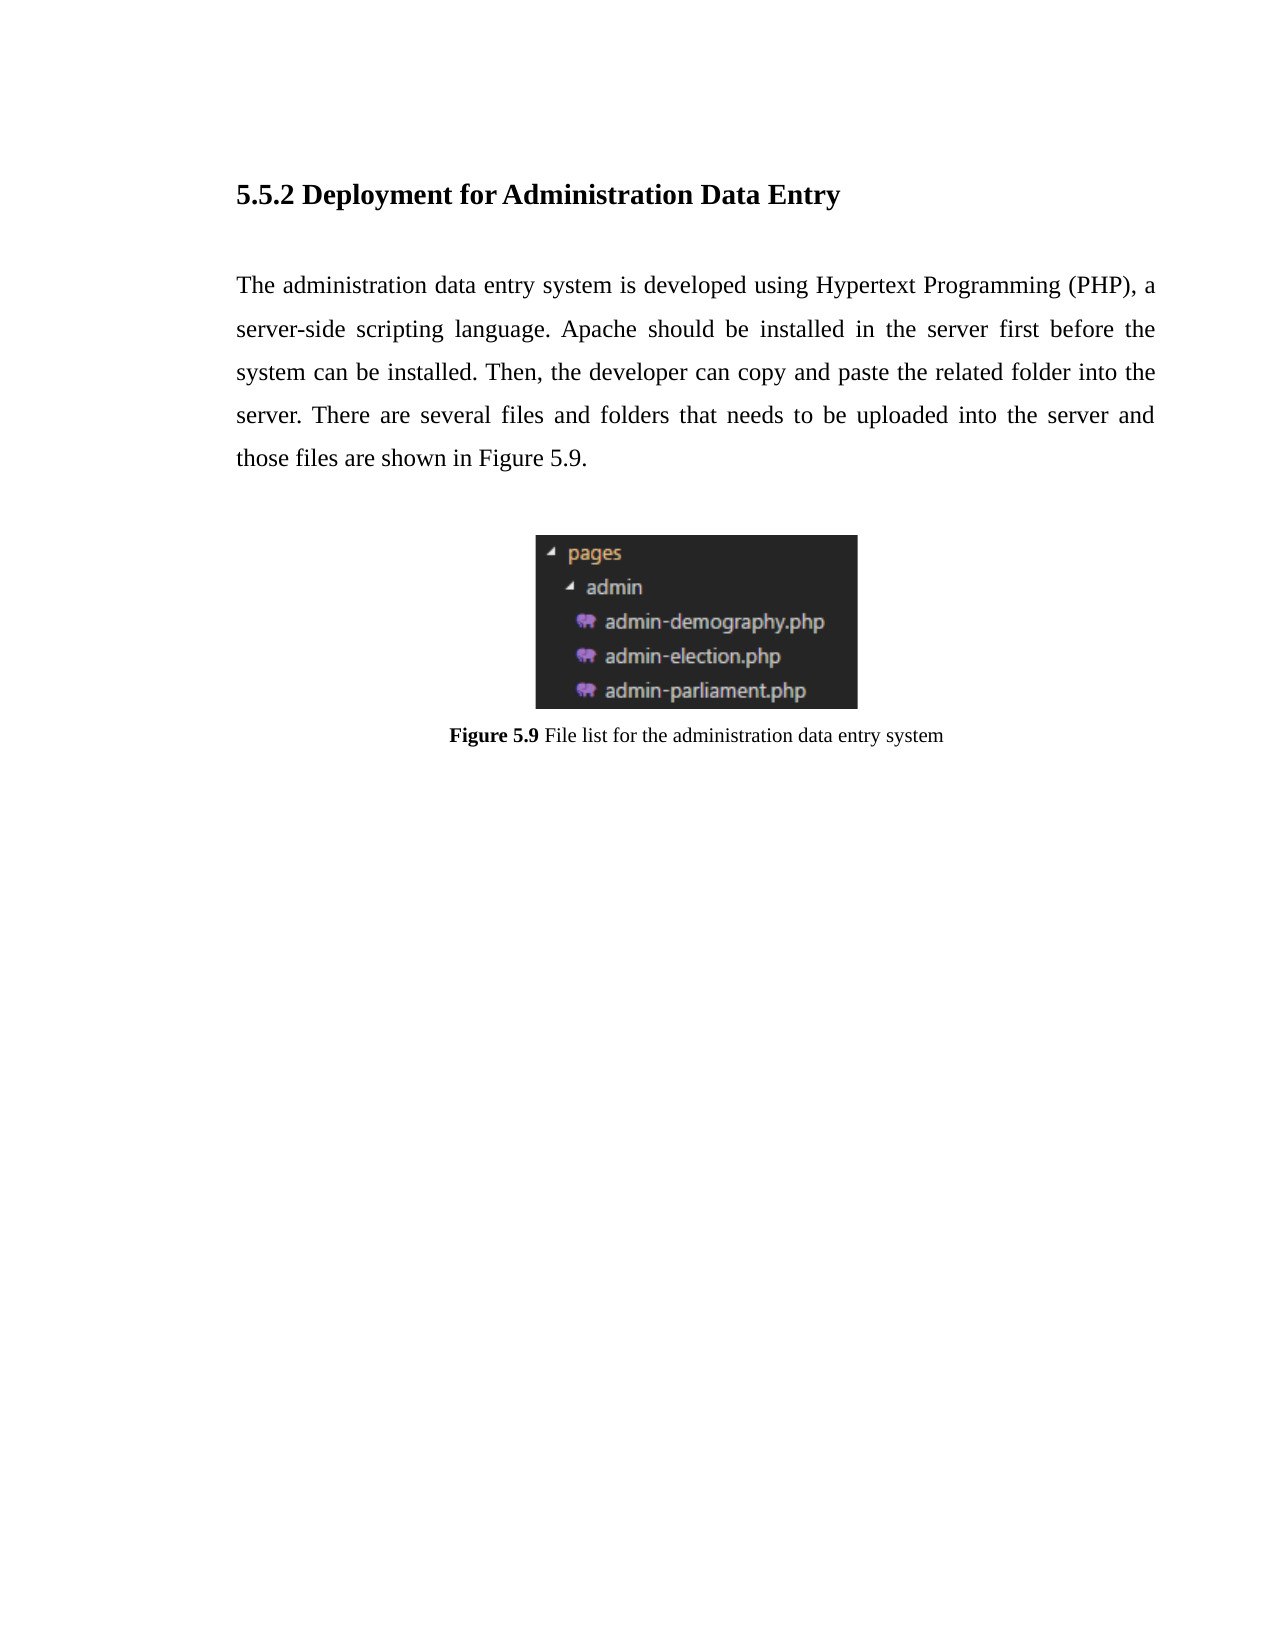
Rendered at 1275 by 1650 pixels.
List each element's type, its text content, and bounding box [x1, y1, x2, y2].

text The administration data entry system is developed using Hypertext Programming (PHP), a server-side scripting language. Apache should be installed in the server first before the system can be installed. Then, the developer can copy and paste the related folder into the server. There are several files and folders that needs to be uploaded into the server and those files are shown in Figure 5.9. [236, 271, 1157, 472]
table_header Figure 5.9 File list for the administration data entry system [230, 529, 1163, 767]
text 5.5.2 Deployment for Administration Data Entry [236, 177, 1157, 211]
picture [535, 535, 858, 709]
